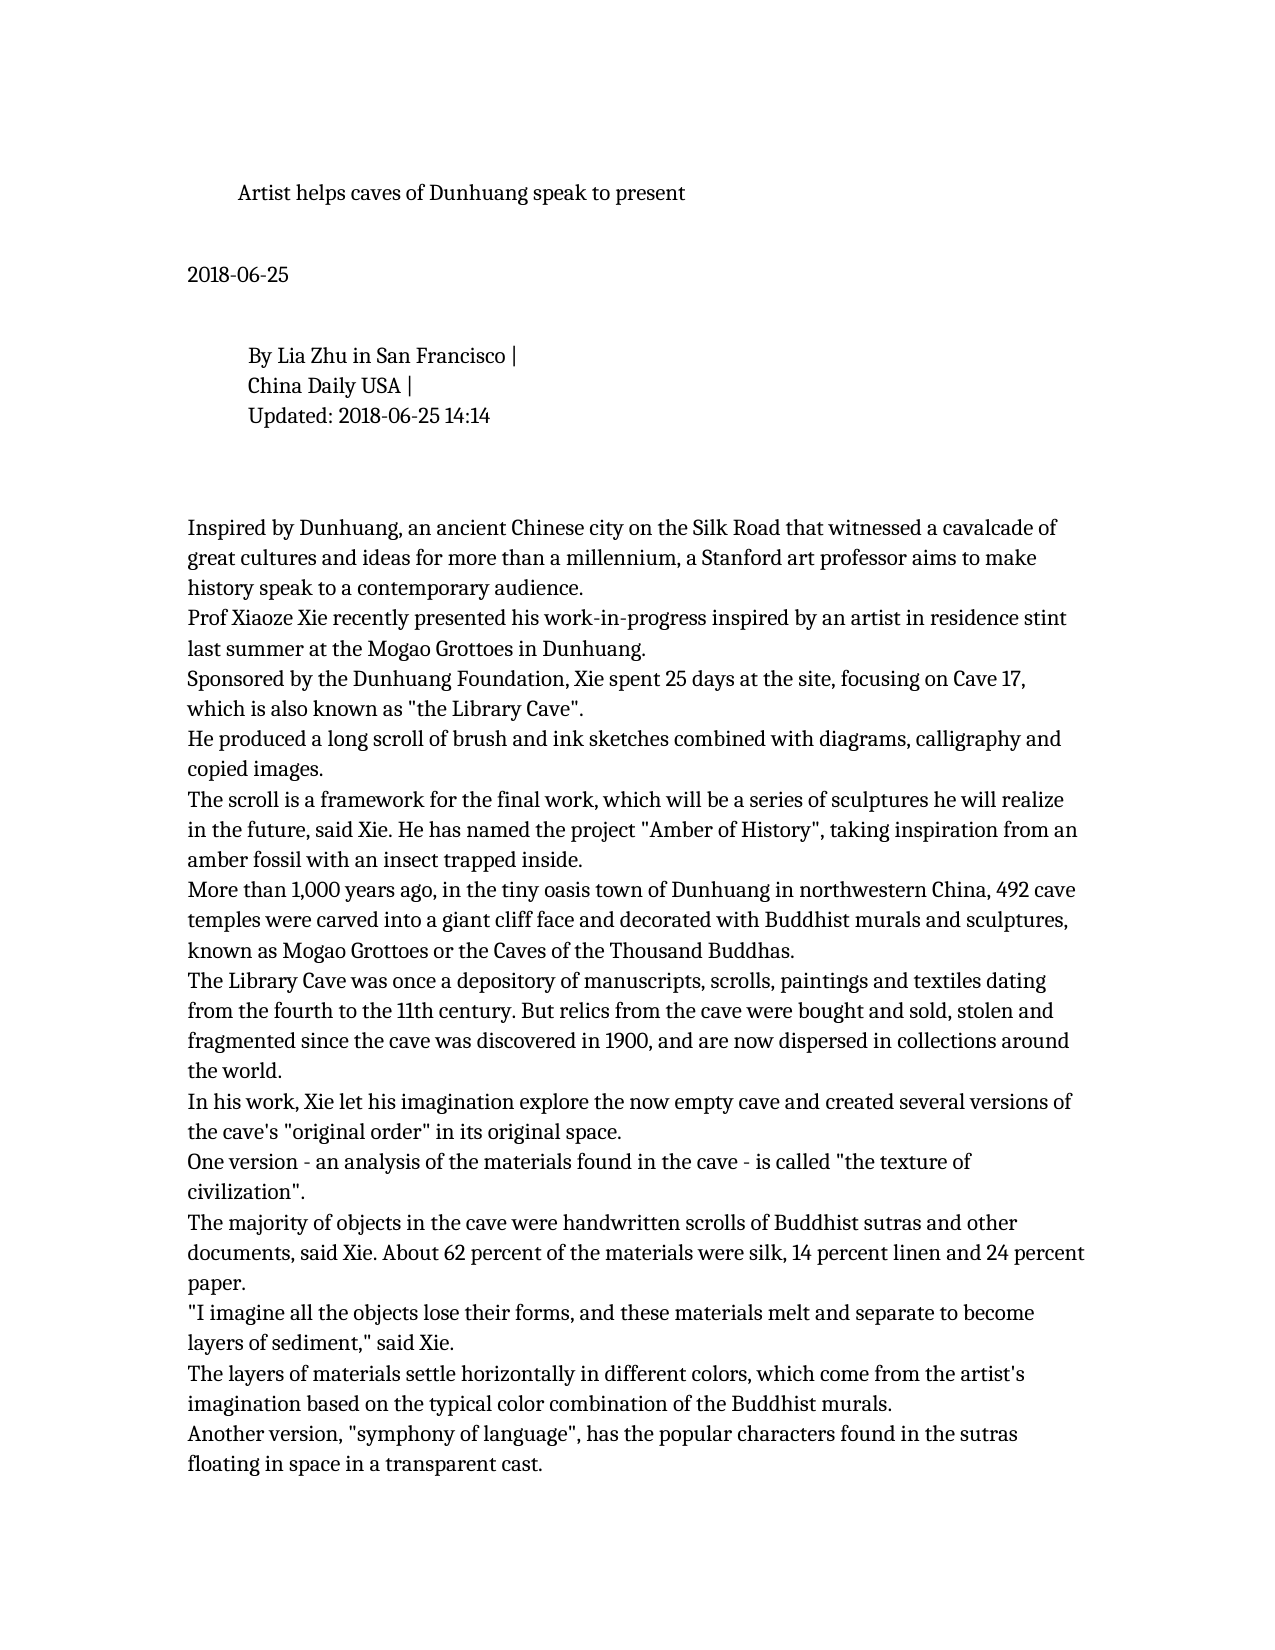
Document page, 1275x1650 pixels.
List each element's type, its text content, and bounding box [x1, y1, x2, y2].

text 2018-06-25 [187, 261, 1087, 288]
text Artist helps caves of Dunhuang speak to present [187, 150, 1087, 237]
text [187, 484, 1087, 1477]
text By Lia Zhu in San Francisco | China Daily USA | Updated: 2018-06-25 14:14 [187, 312, 1087, 460]
